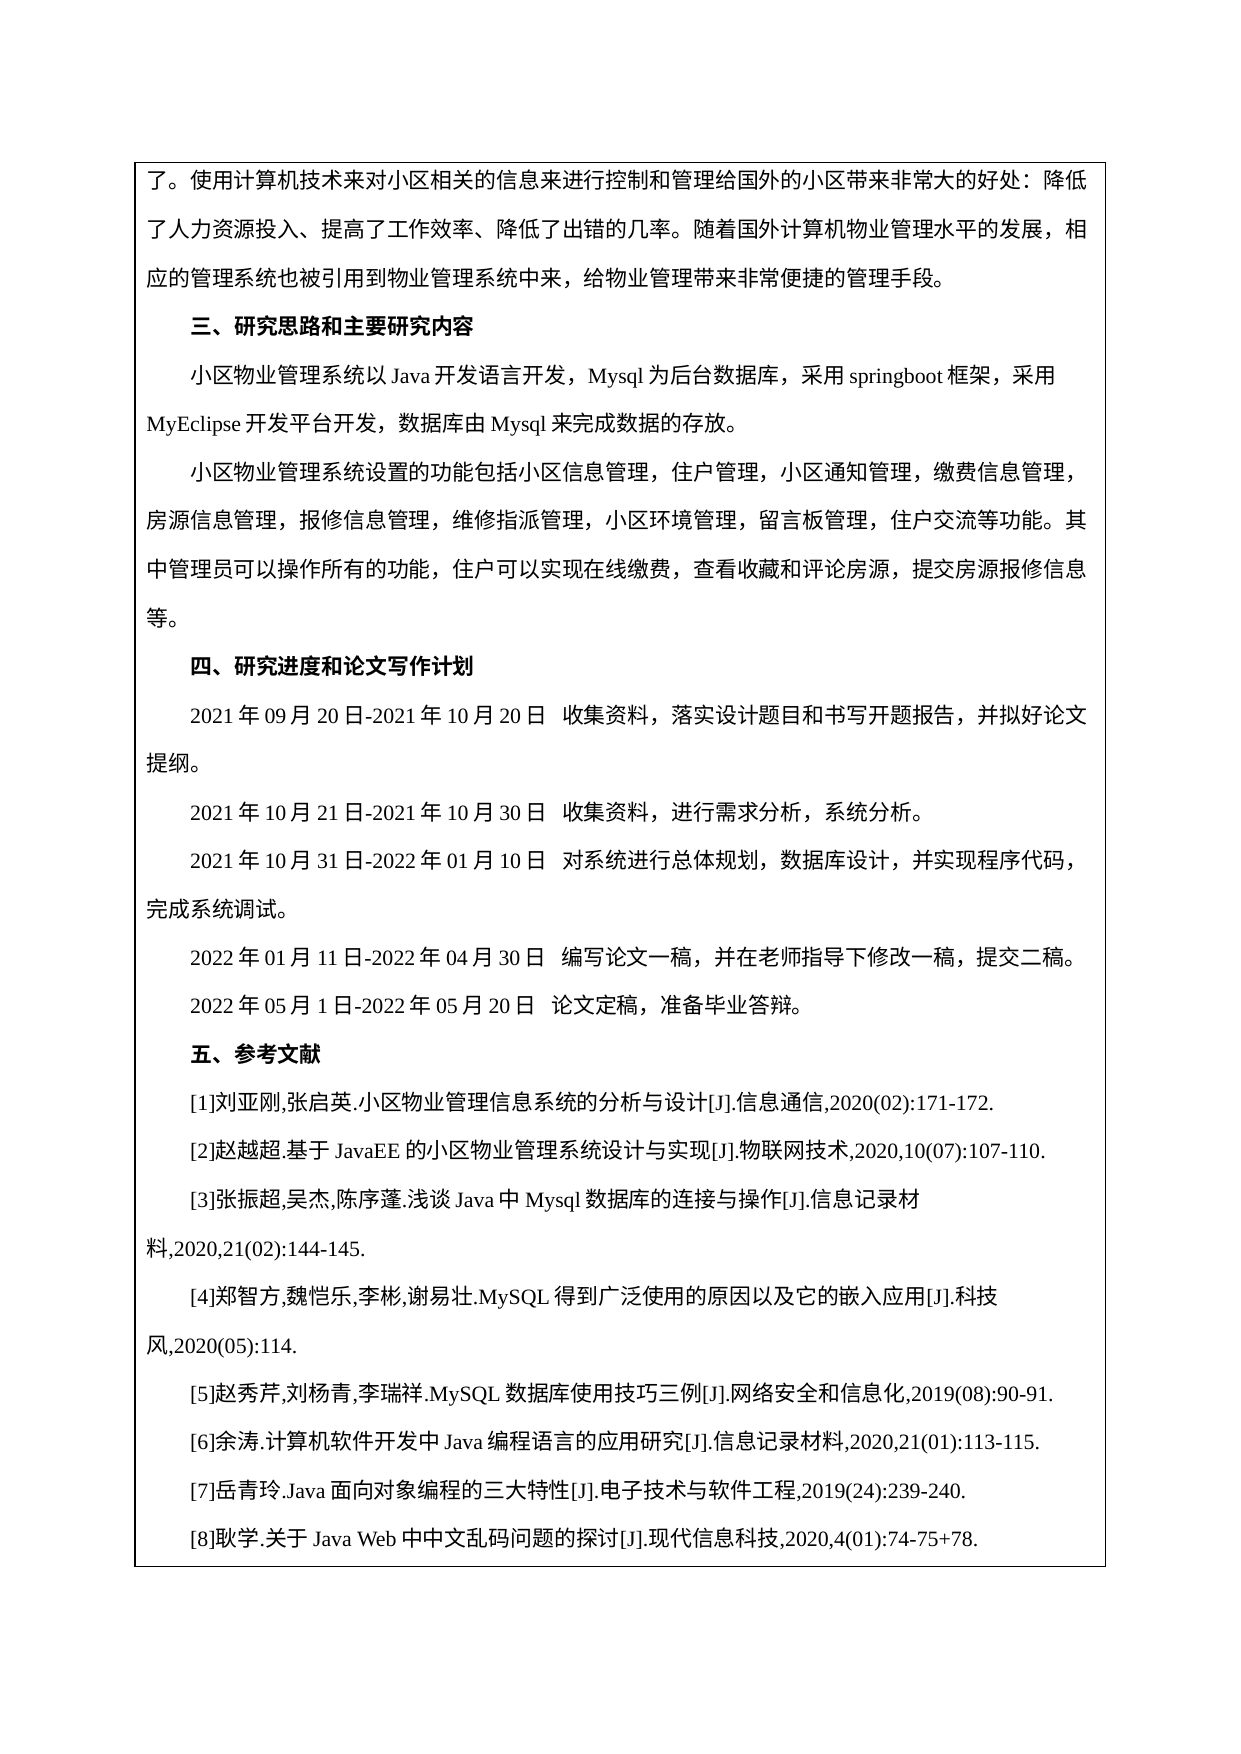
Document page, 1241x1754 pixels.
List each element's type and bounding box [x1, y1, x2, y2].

table_cell [136, 163, 1105, 1566]
